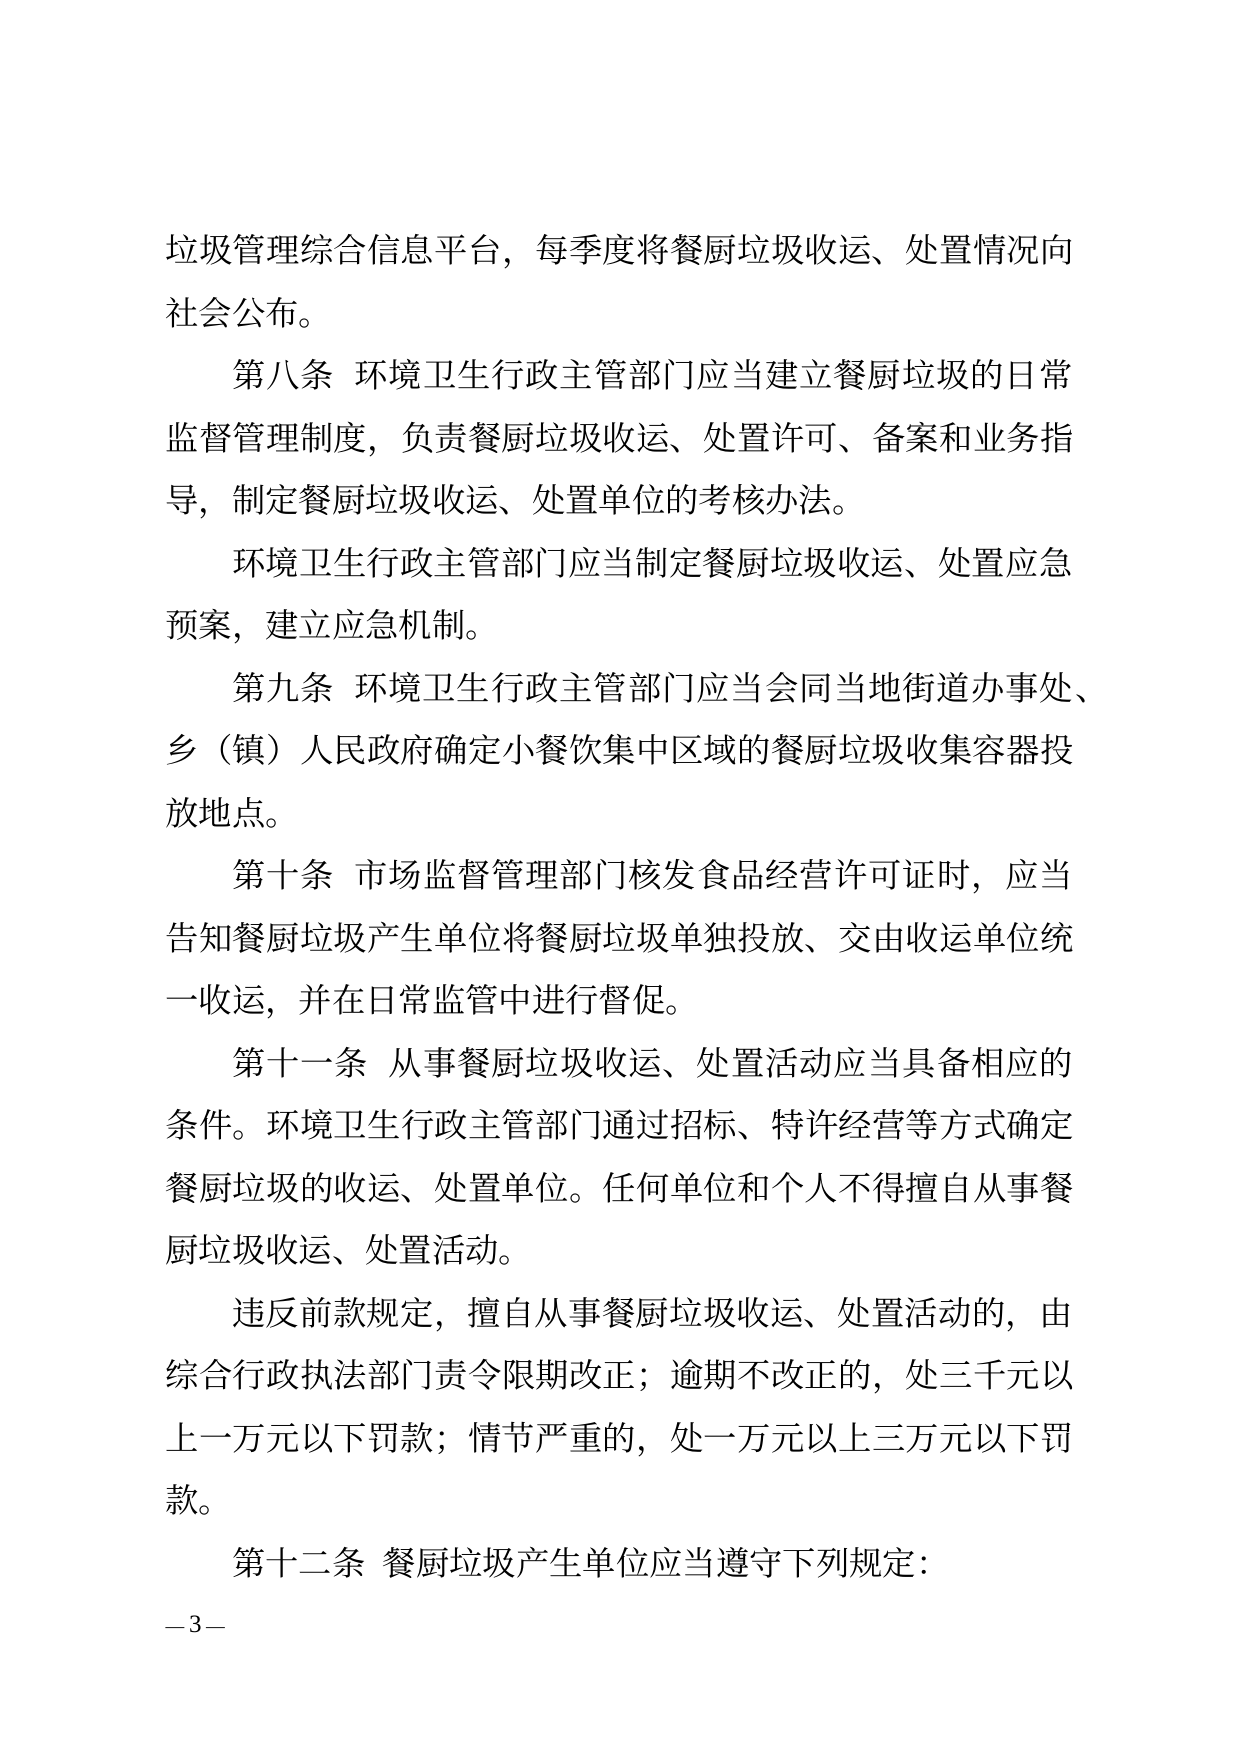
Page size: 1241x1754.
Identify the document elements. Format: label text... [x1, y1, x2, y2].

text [165, 213, 1075, 338]
text 违反前款规定，擅自从事餐厨垃圾收运、处置活动的，由综合行政执法部门责令限期改正；逾期不改正的，处三千元以上一万元以下罚款；情节严重的，处一万元以上三万元以下罚款。 [165, 1275, 1075, 1525]
text 第十二条 餐厨垃圾产生单位应当遵守下列规定： [165, 1525, 1075, 1588]
text 第九条 环境卫生行政主管部门应当会同当地街道办事处、乡（镇）人民政府确定小餐饮集中区域的餐厨垃圾收集容器投放地点。 [165, 650, 1075, 838]
text 环境卫生行政主管部门应当制定餐厨垃圾收运、处置应急预案，建立应急机制。 [165, 525, 1075, 650]
text 第八条 环境卫生行政主管部门应当建立餐厨垃圾的日常监督管理制度，负责餐厨垃圾收运、处置许可、备案和业务指导，制定餐厨垃圾收运、处置单位的考核办法。 [165, 338, 1075, 525]
text 第十条 市场监督管理部门核发食品经营许可证时，应当告知餐厨垃圾产生单位将餐厨垃圾单独投放、交由收运单位统一收运，并在日常监管中进行督促。 [165, 838, 1075, 1025]
text 第十一条 从事餐厨垃圾收运、处置活动应当具备相应的条件。环境卫生行政主管部门通过招标、特许经营等方式确定餐厨垃圾的收运、处置单位。任何单位和个人不得擅自从事餐厨垃圾收运、处置活动。 [165, 1025, 1075, 1275]
